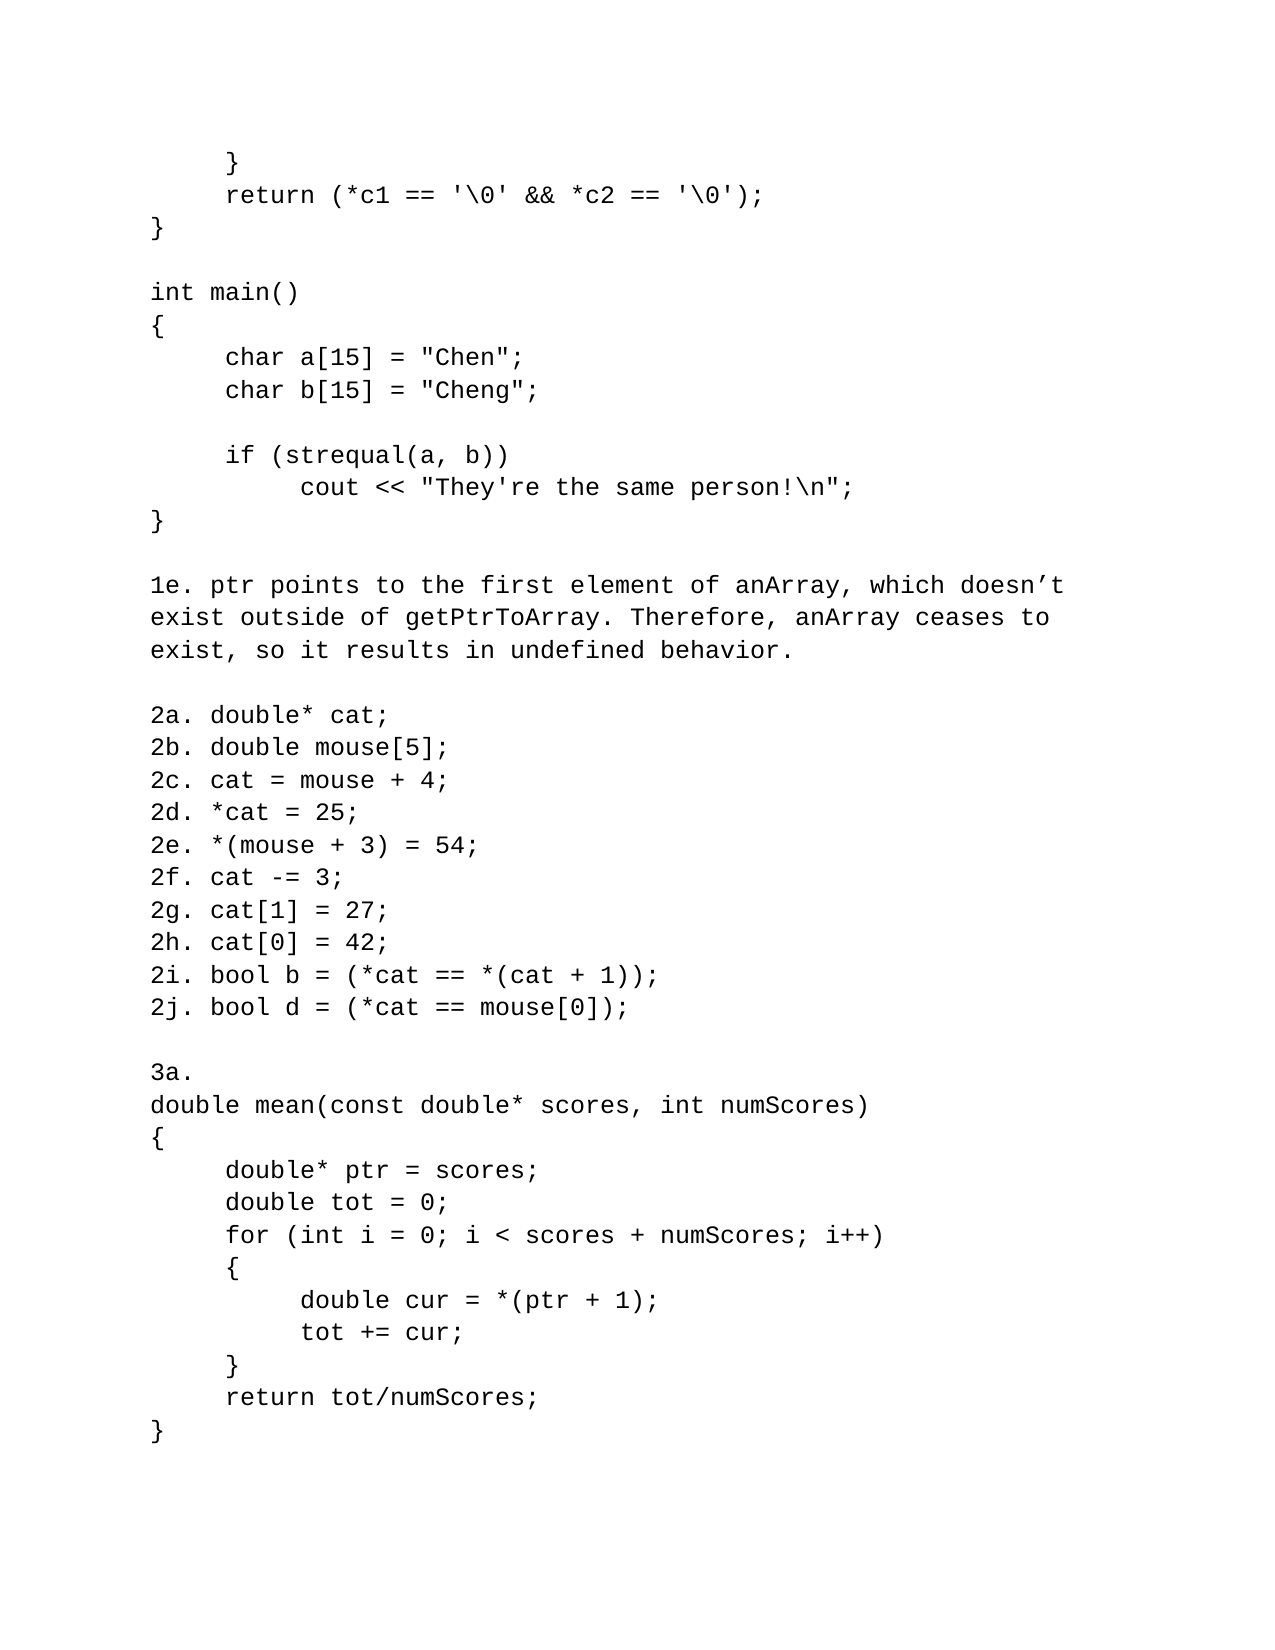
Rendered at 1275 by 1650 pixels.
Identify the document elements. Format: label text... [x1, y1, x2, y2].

text 2i. bool b = (*cat == *(cat + 1)); [150, 962, 1125, 991]
text } [150, 1352, 1125, 1381]
text int main() [150, 280, 1125, 308]
text return tot/numScores; [150, 1385, 1125, 1413]
text double tot = 0; [150, 1190, 1125, 1218]
text 2h. cat[0] = 42; [150, 930, 1125, 958]
text char a[15] = "Chen"; [150, 345, 1125, 373]
text 2e. *(mouse + 3) = 54; [150, 832, 1125, 861]
text } [150, 215, 1125, 243]
text { [150, 1125, 1125, 1153]
text char b[15] = "Cheng"; [150, 377, 1125, 406]
text 2c. cat = mouse + 4; [150, 767, 1125, 796]
text } [150, 1417, 1125, 1446]
text } [150, 507, 1125, 536]
text double cur = *(ptr + 1); [150, 1287, 1125, 1316]
text 2g. cat[1] = 27; [150, 897, 1125, 926]
text 2j. bool d = (*cat == mouse[0]); [150, 995, 1125, 1023]
text { [150, 312, 1125, 341]
text 2f. cat -= 3; [150, 865, 1125, 893]
text tot += cur; [150, 1320, 1125, 1348]
text 2a. double* cat; [150, 702, 1125, 731]
text { [150, 1255, 1125, 1283]
text double mean(const double* scores, int numScores) [150, 1092, 1125, 1121]
text double* ptr = scores; [150, 1157, 1125, 1186]
text return (*c1 == '\0' && *c2 == '\0'); [150, 182, 1125, 211]
text if (strequal(a, b)) [150, 442, 1125, 471]
text 3a. [150, 1060, 1125, 1088]
text } [150, 150, 1125, 178]
text 1e. ptr points to the first element of anArray, which doesn’t exist outside of getPtrToArray. Therefore, anArray ceases to exist, so it results in undefined behavior. [150, 572, 1125, 666]
text cout << "They're the same person!\n"; [150, 475, 1125, 503]
text for (int i = 0; i < scores + numScores; i++) [150, 1222, 1125, 1251]
text 2d. *cat = 25; [150, 800, 1125, 828]
text 2b. double mouse[5]; [150, 735, 1125, 763]
